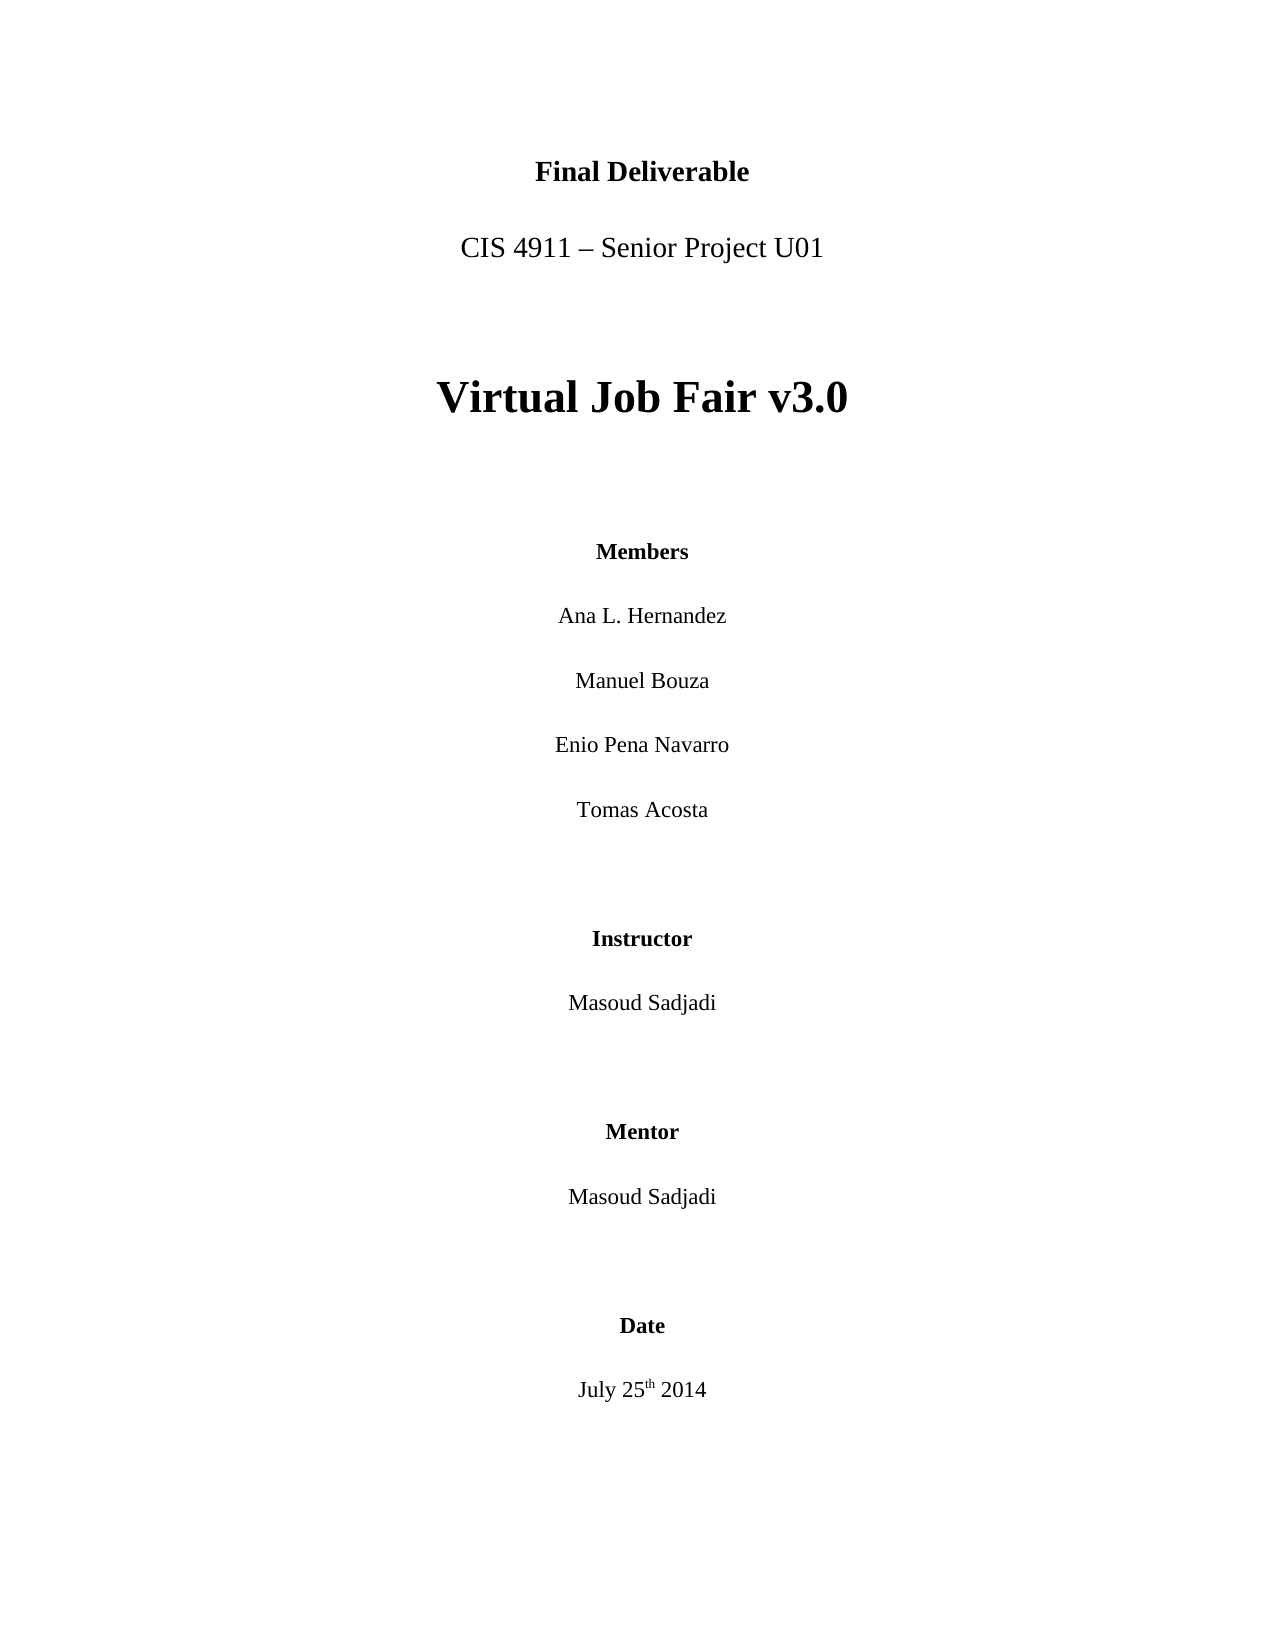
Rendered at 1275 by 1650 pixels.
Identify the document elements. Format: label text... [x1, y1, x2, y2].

text Virtual Job Fair v3.0 [159, 369, 1125, 422]
text July 25th 2014 [159, 1376, 1125, 1403]
text Date [159, 1312, 1125, 1338]
text Ana L. Hernandez [159, 603, 1125, 629]
text Manuel Bouza [159, 667, 1125, 693]
text CIS 4911 – Senior Project U01 [159, 230, 1125, 263]
text Members [159, 538, 1125, 564]
text Final Deliverable [159, 154, 1125, 188]
text Masoud Sadjadi [159, 989, 1125, 1016]
text Tomas Acosta [159, 796, 1125, 822]
text Masoud Sadjadi [159, 1183, 1125, 1209]
text Mentor [159, 1118, 1125, 1145]
text Enio Pena Navarro [159, 732, 1125, 758]
text Instructor [159, 925, 1125, 951]
